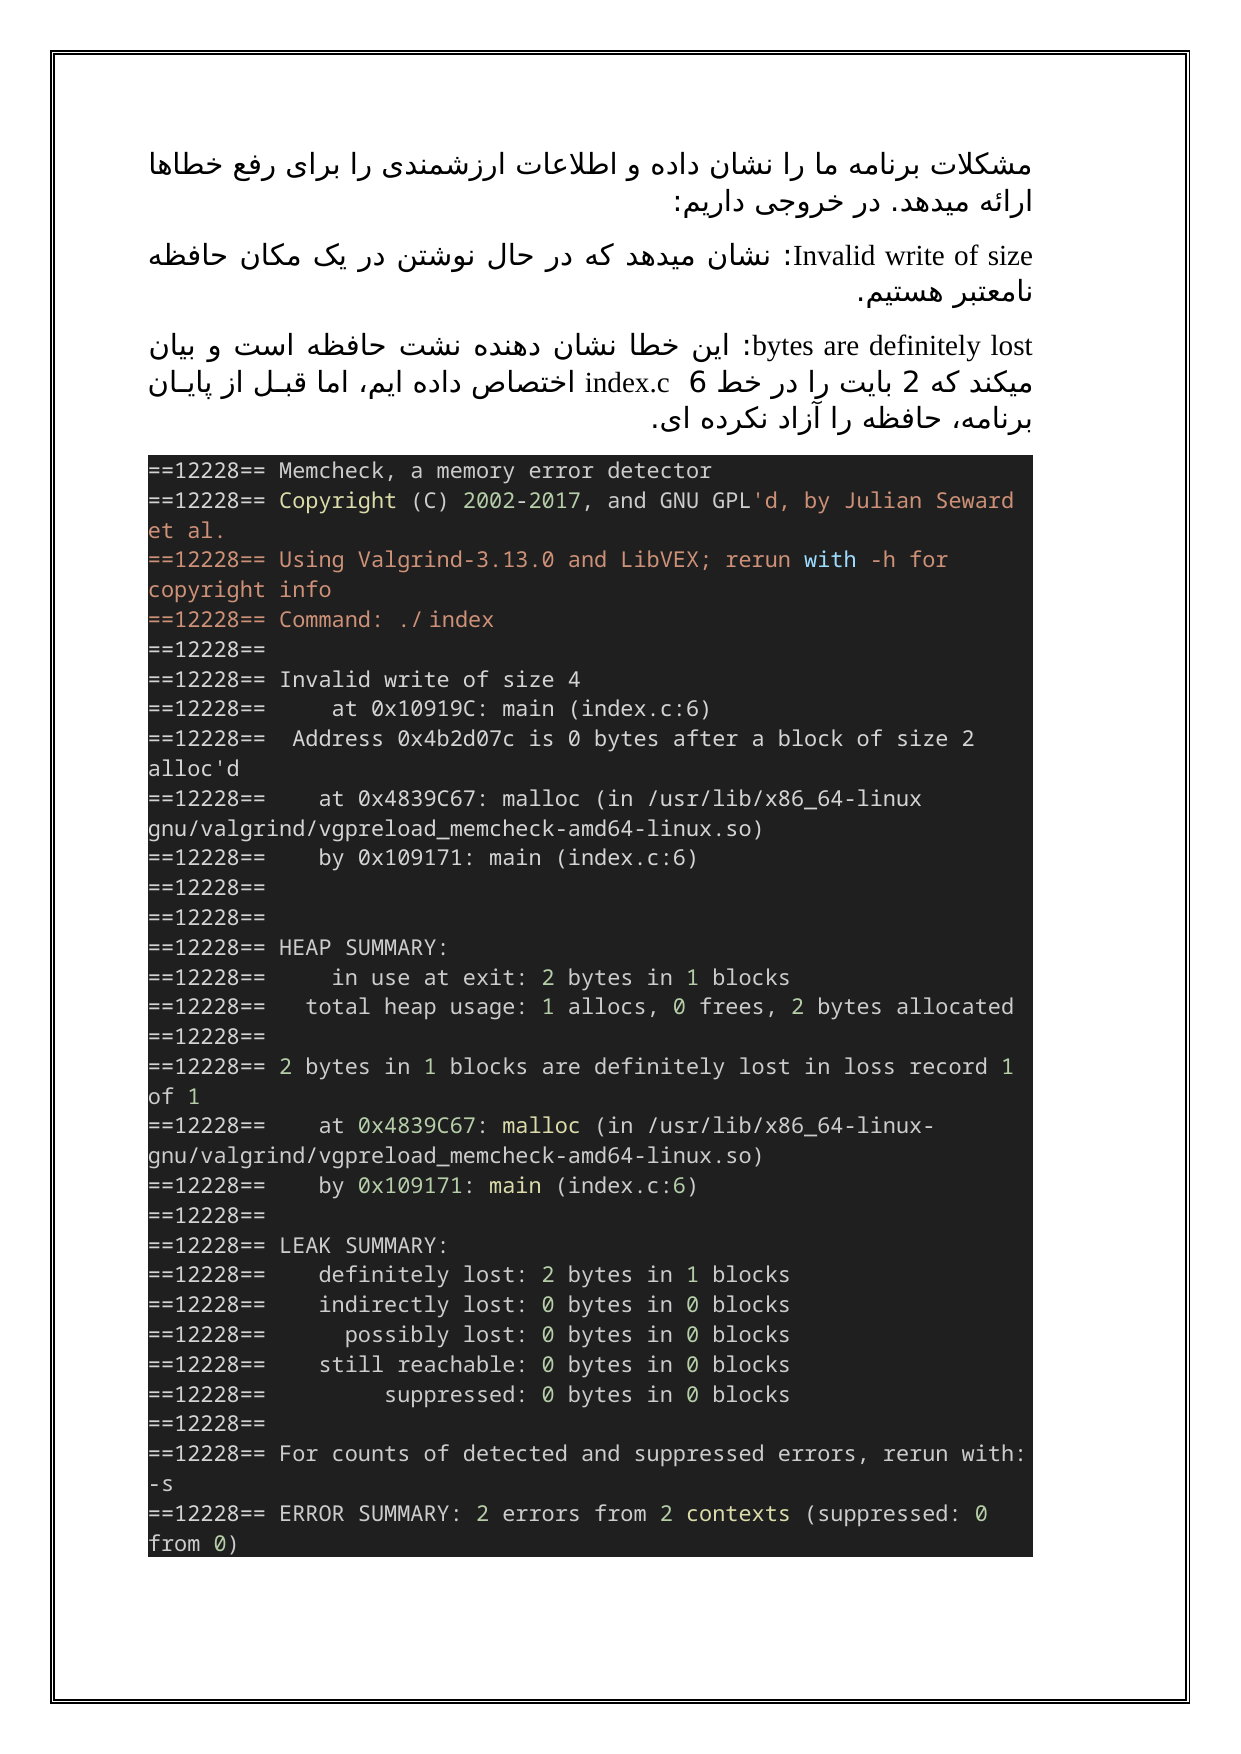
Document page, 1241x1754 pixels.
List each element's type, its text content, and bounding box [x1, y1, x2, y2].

text ==12228== ERROR SUMMARY: 2 errors from 2 contexts (suppressed: 0 from 0) [148, 1498, 1033, 1557]
text ==12228== at 0x10919C: main (index.c:6) [148, 693, 1033, 723]
text ==12228== [148, 872, 1033, 902]
text ==12228== Invalid write of size 4 [148, 663, 1033, 693]
text ==12228== Copyright (C) 2002-2017, and GNU GPL'd, by Julian Seward et al. [148, 485, 1033, 544]
text ==12228== [148, 1408, 1033, 1438]
text ==12228== HEAP SUMMARY: [148, 932, 1033, 961]
text ==12228== suppressed: 0 bytes in 0 blocks [148, 1378, 1033, 1408]
text ==12228== in use at exit: 2 bytes in 1 blocks [148, 961, 1033, 991]
text ==12228== [148, 902, 1033, 932]
text ==12228== still reachable: 0 bytes in 0 blocks [148, 1349, 1033, 1378]
text ==12228== Memcheck, a memory error detector [148, 455, 1033, 485]
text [148, 148, 1033, 218]
text ==12228== by 0x109171: main (index.c:6) [148, 1170, 1033, 1200]
text ==12228== Address 0x4b2d07c is 0 bytes after a block of size 2 alloc'd [148, 723, 1033, 783]
text ==12228== definitely lost: 2 bytes in 1 blocks [148, 1259, 1033, 1289]
text ==12228== possibly lost: 0 bytes in 0 blocks [148, 1319, 1033, 1349]
text bytes are definitely lost: این خطا نشان دهنده نشت حافظه است و بیان میکند که 2 بایت را در خط 6 index.c اختصاص داده ایم، اما قبل از پایان برنامه، حافظه را آزاد نکرده ای. [148, 328, 1033, 436]
text ==12228== Command: ./ index [148, 604, 1033, 634]
text ==12228== [148, 1021, 1033, 1051]
text Invalid write of size: نشان میدهد که در حال نوشتن در یک مکان حافظه نامعتبر هستیم. [148, 238, 1033, 308]
text ==12228== [148, 1200, 1033, 1229]
text ==12228== For counts of detected and suppressed errors, rerun with: -s [148, 1438, 1033, 1498]
text ==12228== at 0x4839C67: malloc (in /usr/lib/x86_64-linux-gnu/valgrind/vgpreload_memcheck-amd64-linux.so) [148, 1110, 1033, 1170]
text ==12228== Using Valgrind-3.13.0 and LibVEX; rerun with -h for copyright info [148, 544, 1033, 604]
text ==12228== LEAK SUMMARY: [148, 1229, 1033, 1259]
text ==12228== [148, 634, 1033, 663]
text ==12228== indirectly lost: 0 bytes in 0 blocks [148, 1289, 1033, 1319]
text ==12228== at 0x4839C67: malloc (in /usr/lib/x86_64-linux gnu/valgrind/vgpreload_memcheck-amd64-linux.so) [148, 783, 1033, 842]
text ==12228== by 0x109171: main (index.c:6) [148, 842, 1033, 872]
text ==12228== total heap usage: 1 allocs, 0 frees, 2 bytes allocated [148, 991, 1033, 1021]
text ==12228== 2 bytes in 1 blocks are definitely lost in loss record 1 of 1 [148, 1051, 1033, 1110]
